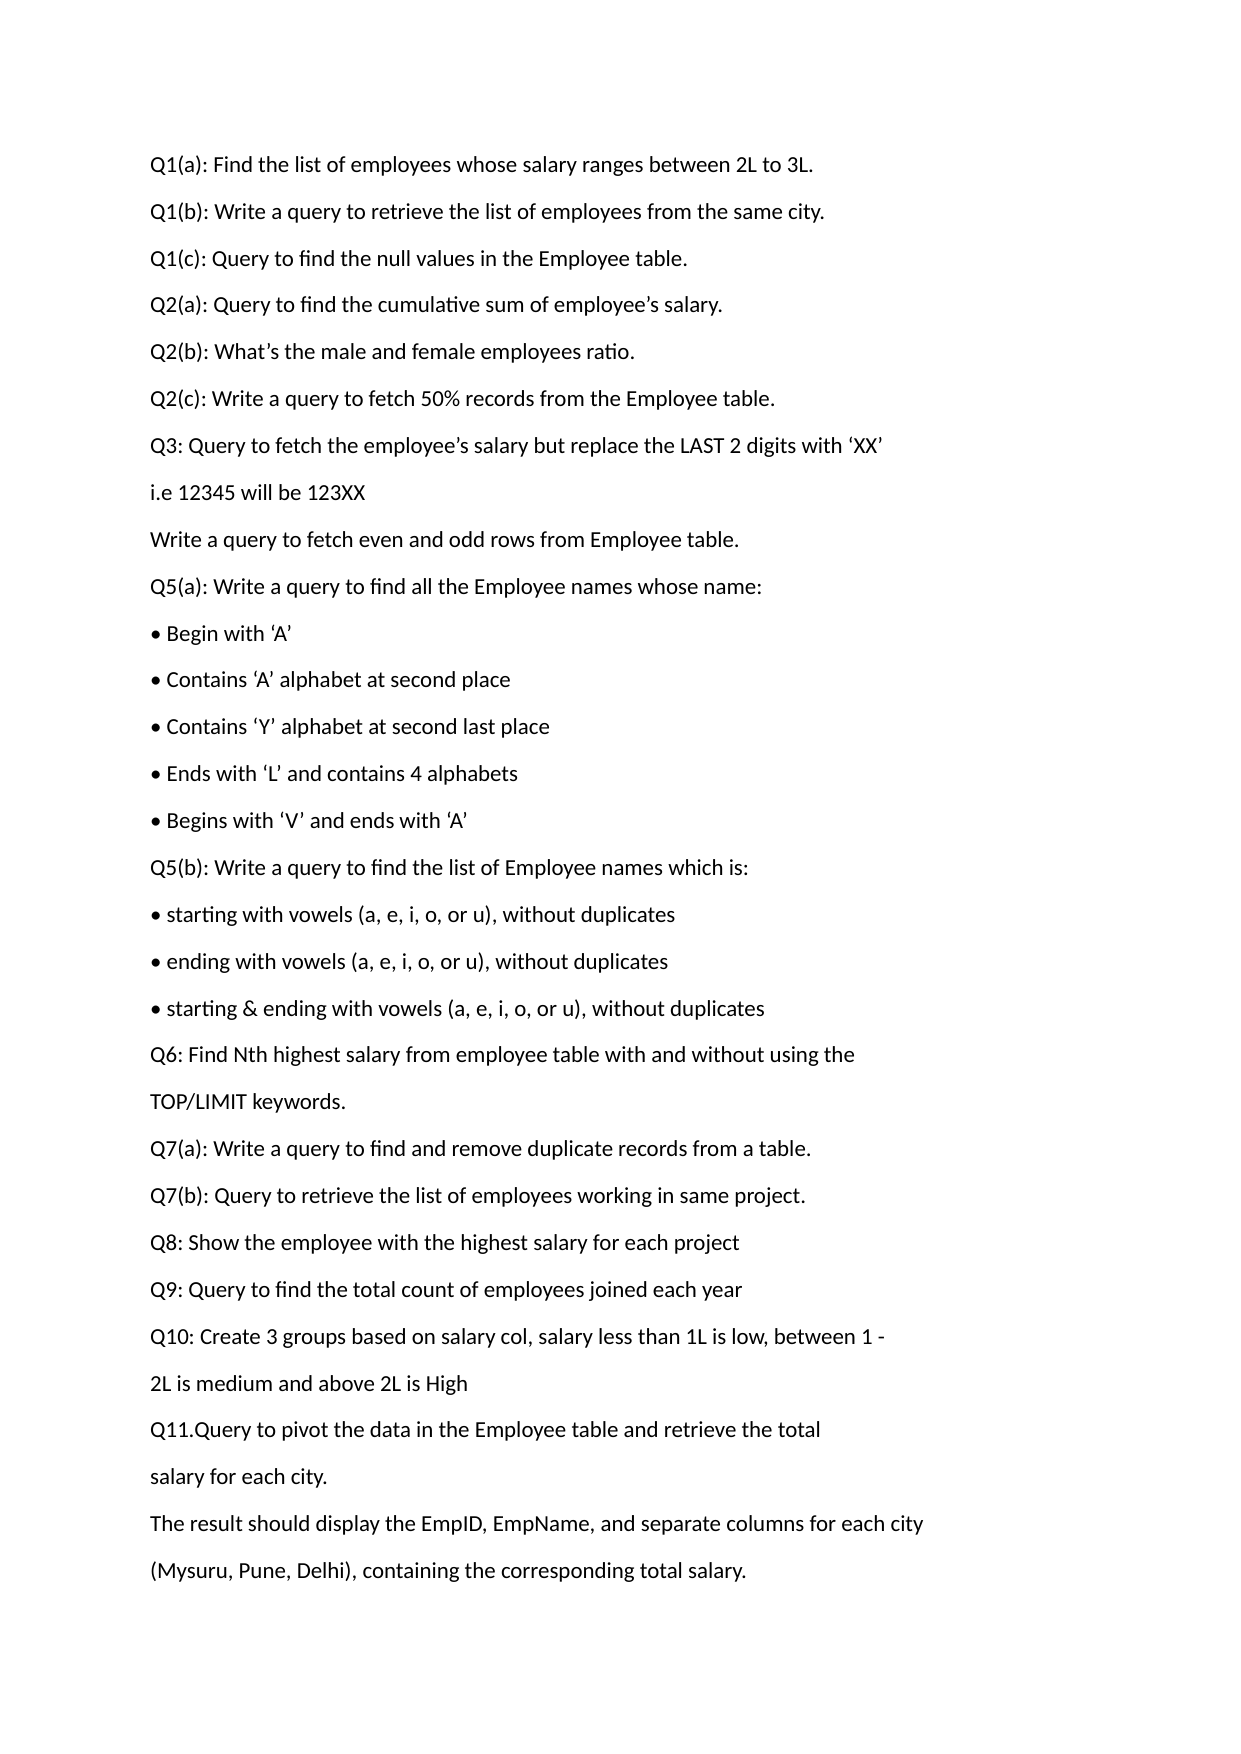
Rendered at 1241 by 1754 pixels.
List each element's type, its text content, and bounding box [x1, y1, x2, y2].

text (Mysuru, Pune, Delhi), containing the corresponding total salary. [150, 1556, 1090, 1584]
text Q1(b): Write a query to retrieve the list of employees from the same city. [150, 197, 1090, 225]
text Write a query to fetch even and odd rows from Employee table. [150, 525, 1090, 553]
text i.e 12345 will be 123XX [150, 478, 1090, 506]
text TOP/LIMIT keywords. [150, 1087, 1090, 1116]
text • starting & ending with vowels (a, e, i, o, or u), without duplicates [150, 994, 1090, 1022]
text Q2(c): Write a query to fetch 50% records from the Employee table. [150, 384, 1090, 412]
text Q8: Show the employee with the highest salary for each project [150, 1228, 1090, 1256]
text Q2(b): What’s the male and female employees ratio. [150, 337, 1090, 366]
text • Begin with ‘A’ [150, 619, 1090, 647]
text • Ends with ‘L’ and contains 4 alphabets [150, 759, 1090, 787]
text • Contains ‘A’ alphabet at second place [150, 666, 1090, 694]
text Q11.Query to pivot the data in the Employee table and retrieve the total [150, 1416, 1090, 1444]
text • ending with vowels (a, e, i, o, or u), without duplicates [150, 947, 1090, 975]
text • starting with vowels (a, e, i, o, or u), without duplicates [150, 900, 1090, 928]
text Q2(a): Query to find the cumulative sum of employee’s salary. [150, 291, 1090, 319]
text Q5(a): Write a query to find all the Employee names whose name: [150, 572, 1090, 600]
text Q1(c): Query to find the null values in the Employee table. [150, 244, 1090, 272]
text • Contains ‘Y’ alphabet at second last place [150, 712, 1090, 741]
text 2L is medium and above 2L is High [150, 1369, 1090, 1397]
text salary for each city. [150, 1462, 1090, 1491]
text Q3: Query to fetch the employee’s salary but replace the LAST 2 digits with ‘XX’ [150, 431, 1090, 459]
text Q7(a): Write a query to find and remove duplicate records from a table. [150, 1134, 1090, 1162]
text The result should display the EmpID, EmpName, and separate columns for each city [150, 1509, 1090, 1537]
text Q5(b): Write a query to find the list of Employee names which is: [150, 853, 1090, 881]
text Q6: Find Nth highest salary from employee table with and without using the [150, 1041, 1090, 1069]
text Q10: Create 3 groups based on salary col, salary less than 1L is low, between 1 - [150, 1322, 1090, 1350]
text Q9: Query to find the total count of employees joined each year [150, 1275, 1090, 1303]
text Q1(a): Find the list of employees whose salary ranges between 2L to 3L. [150, 150, 1090, 178]
text Q7(b): Query to retrieve the list of employees working in same project. [150, 1181, 1090, 1209]
text • Begins with ‘V’ and ends with ‘A’ [150, 806, 1090, 834]
